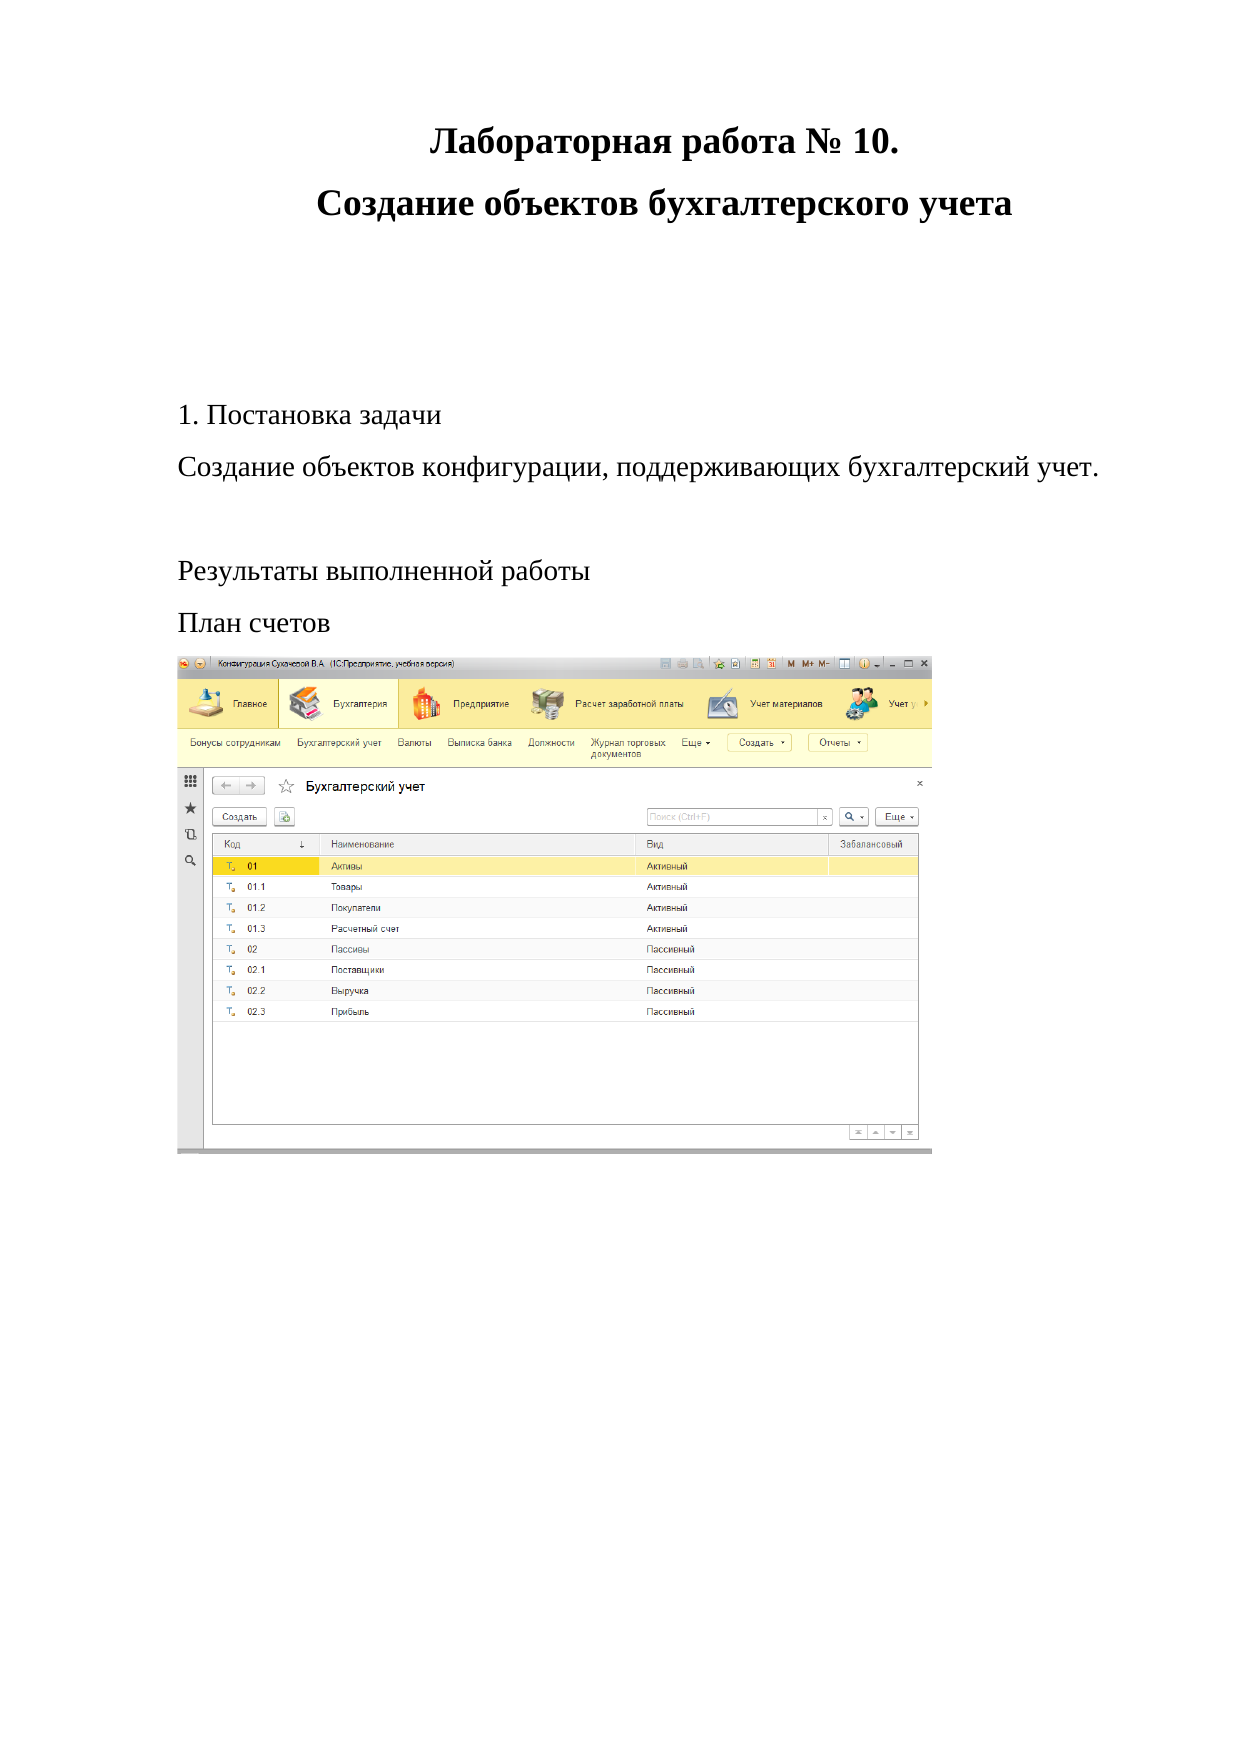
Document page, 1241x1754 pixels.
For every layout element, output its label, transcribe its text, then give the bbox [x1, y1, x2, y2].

text Создание объектов конфигурации, поддерживающих бухгалтерский учет. [177, 449, 1152, 483]
text Результаты выполненной работы [177, 553, 1152, 587]
picture [177, 656, 932, 1154]
text План счетов [177, 605, 1152, 638]
text 1. Постановка задачи [177, 397, 1152, 431]
text Лабораторная работа № 10. [177, 118, 1152, 161]
text Создание объектов бухгалтерского учета [177, 180, 1152, 223]
